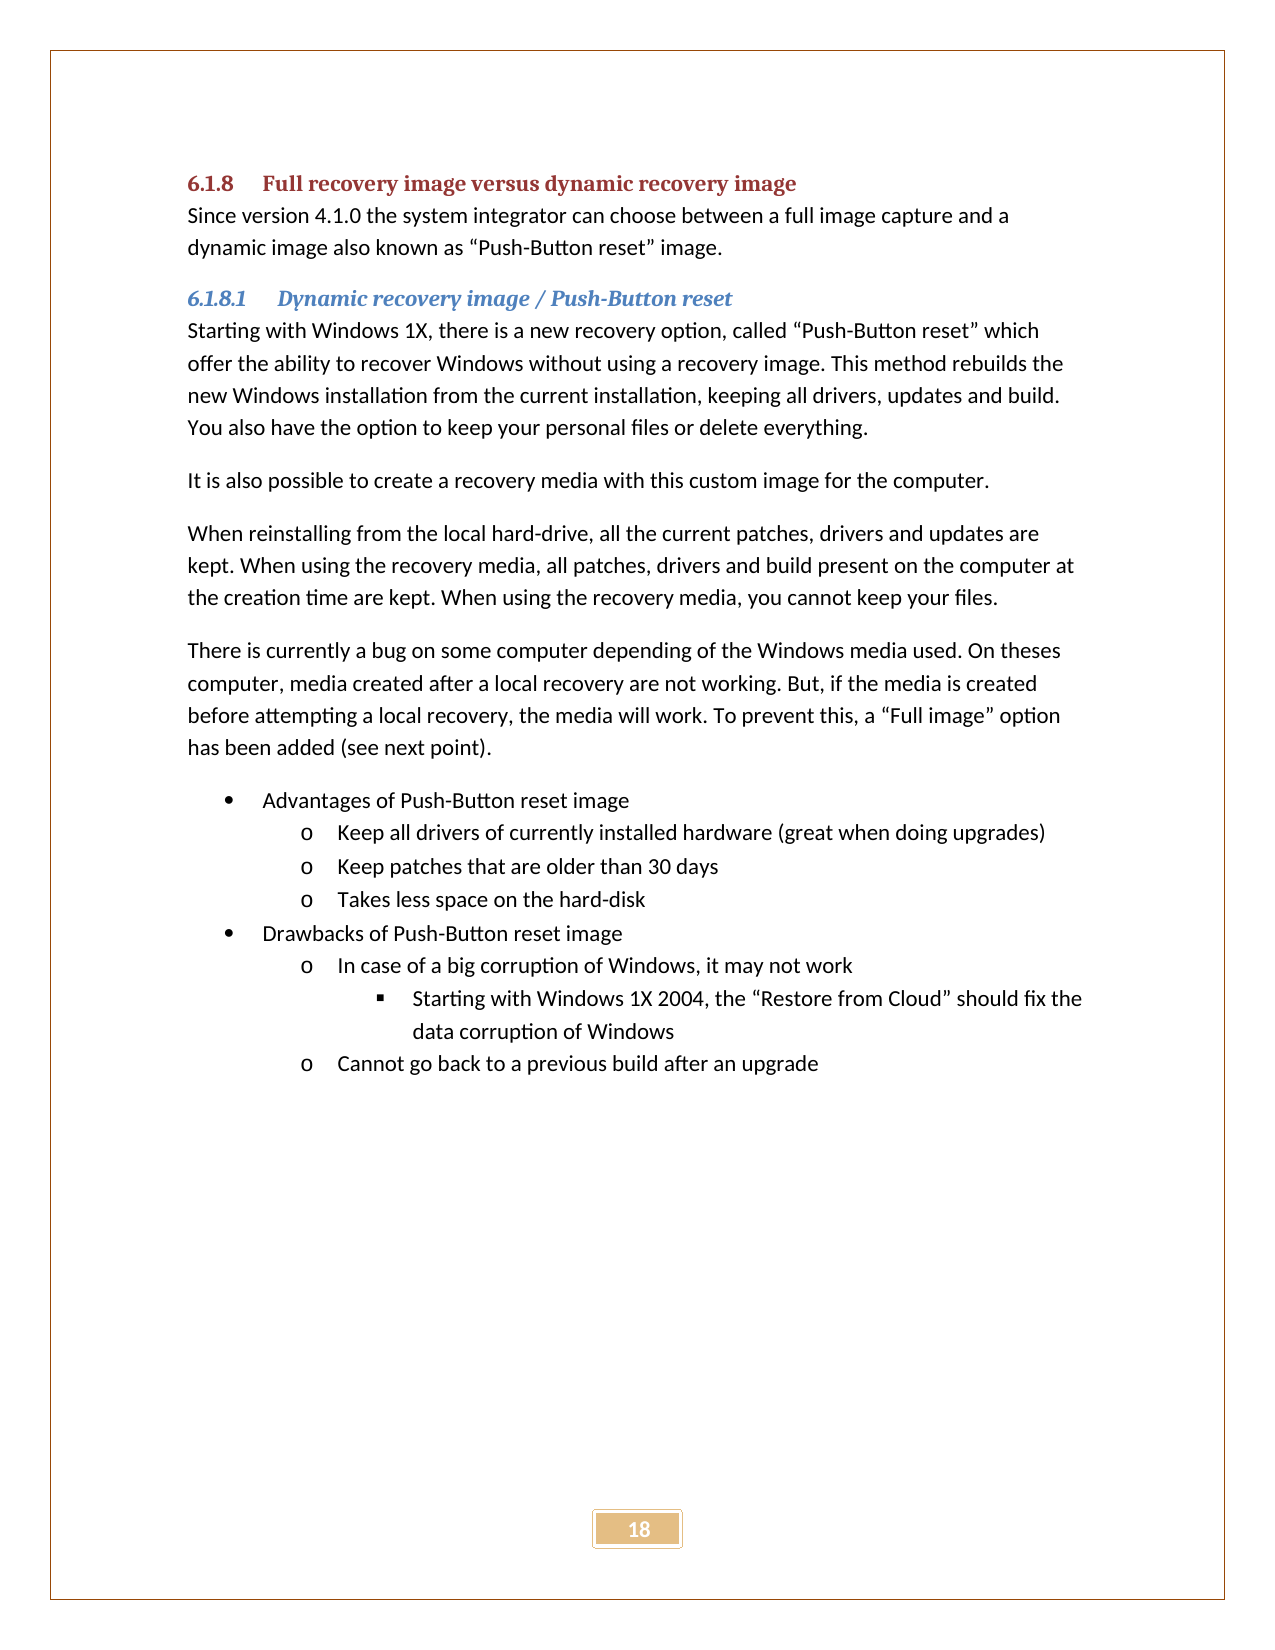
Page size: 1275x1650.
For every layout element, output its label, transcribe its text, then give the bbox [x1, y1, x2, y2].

list Takes less space on the hard-disk [300, 885, 1087, 914]
list Advantages of Push-Button reset image [225, 786, 1087, 814]
list Keep patches that are older than 30 days [300, 852, 1087, 881]
list Starting with Windows 1X 2004, the “Restore from Cloud” should fix the data corruption of Windows [375, 984, 1087, 1045]
list Keep all drivers of currently installed hardware (great when doing upgrades) [300, 818, 1087, 847]
list Cannot go back to a previous build after an upgrade [300, 1049, 1087, 1078]
subtitle Full recovery image versus dynamic recovery image [187, 171, 1087, 197]
text When reinstalling from the local hard-drive, all the current patches, drivers and updates are kept. When using the recovery media, all patches, drivers and build present on the computer at the creation time are kept. When using the recovery media, you cannot keep your files. [187, 519, 1087, 611]
text There is currently a bug on some computer depending of the Windows media used. On theses computer, media created after a local recovery are not working. But, if the media is created before attempting a local recovery, the media will work. To prevent this, a “Full image” option has been added (see next point). [187, 636, 1087, 761]
text Starting with Windows 1X, there is a new recovery option, called “Push-Button reset” which offer the ability to recover Windows without using a recovery image. This method rebuilds the new Windows installation from the current installation, keeping all drivers, updates and build. You also have the option to keep your personal files or delete everything. [187, 316, 1087, 441]
subtitle Dynamic recovery image / Push-Button reset [187, 286, 1087, 313]
list In case of a big corruption of Windows, it may not work [300, 951, 1087, 980]
text It is also possible to create a recovery media with this custom image for the computer. [187, 466, 1087, 494]
text Since version 4.1.0 the system integrator can choose between a full image capture and a dynamic image also known as “Push-Button reset” image. [187, 201, 1087, 261]
list Drawbacks of Push-Button reset image [225, 919, 1087, 947]
